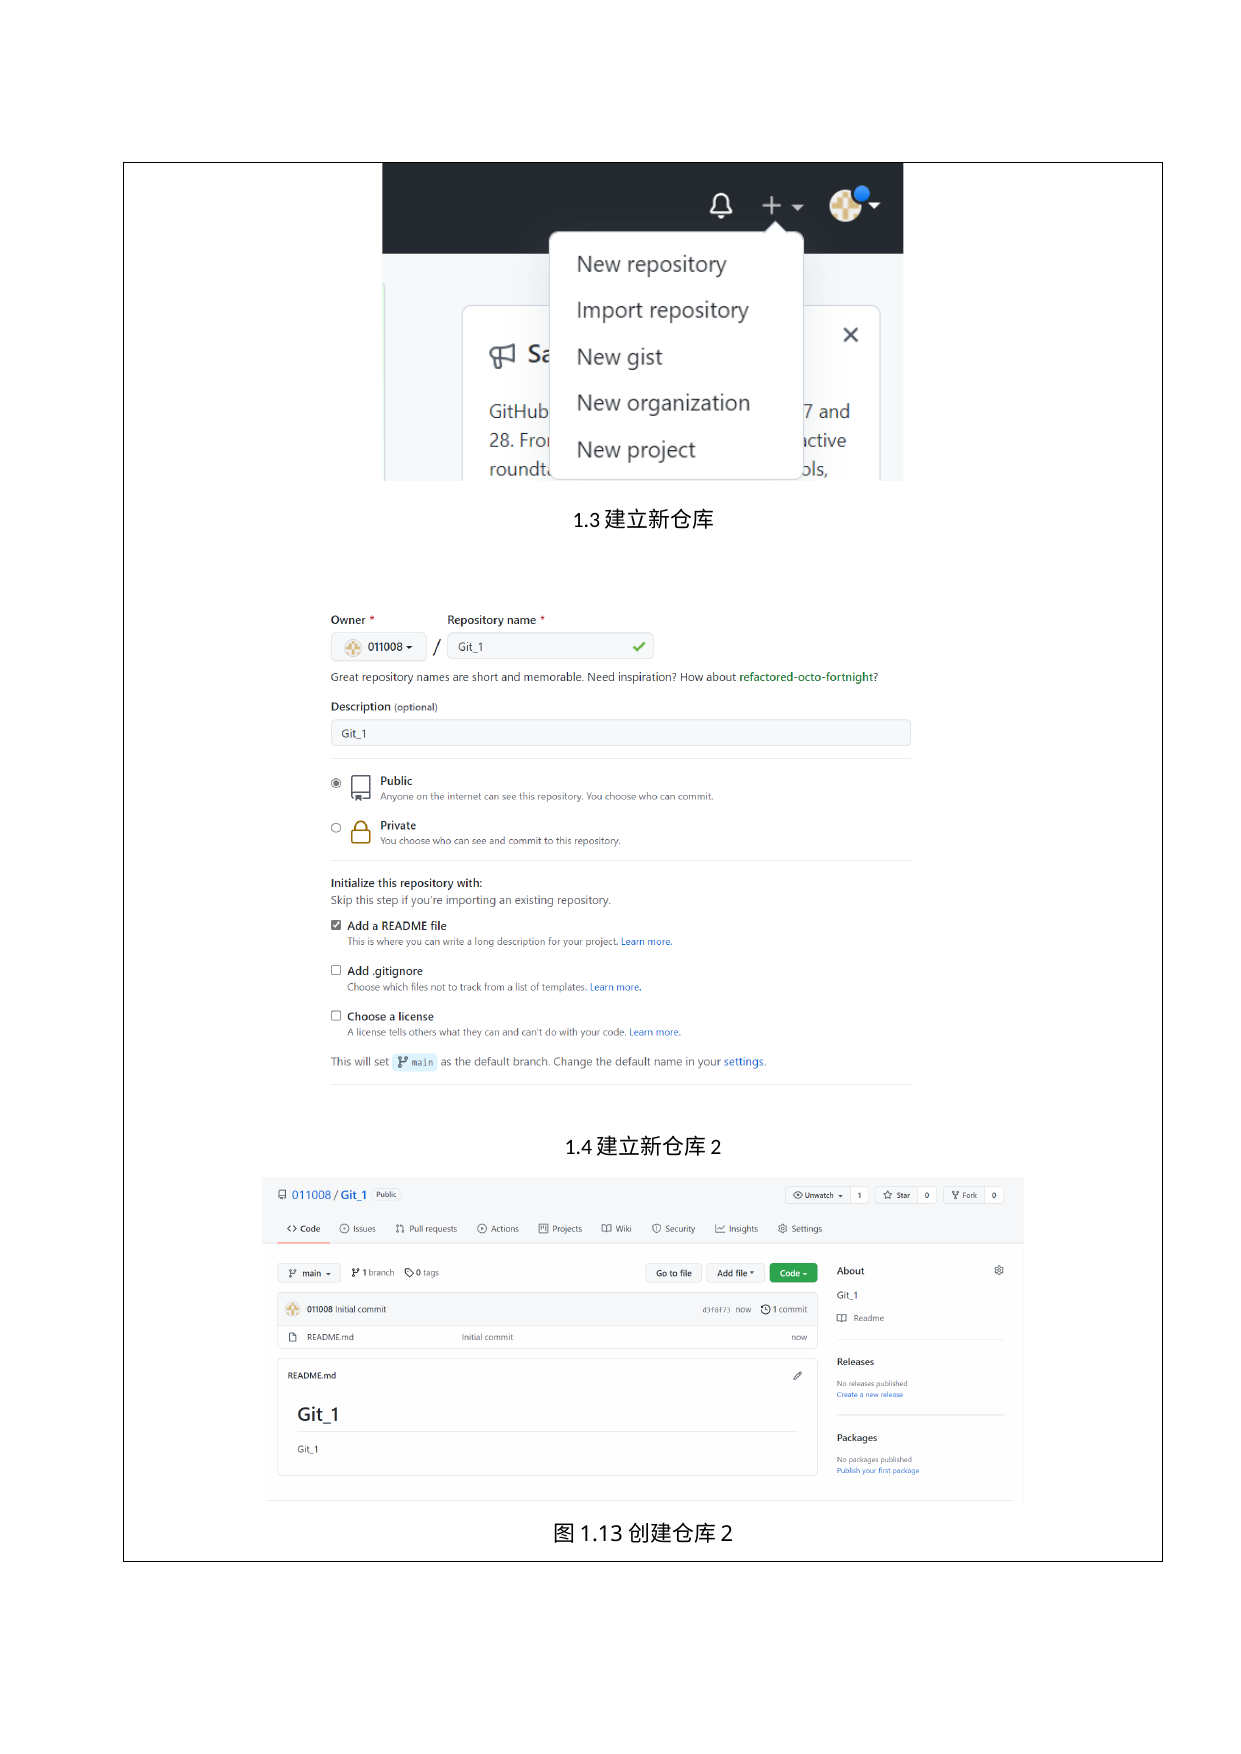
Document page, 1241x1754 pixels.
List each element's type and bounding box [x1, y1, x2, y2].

picture [262, 1177, 1024, 1502]
table_cell [124, 163, 1162, 1561]
picture [299, 595, 987, 1089]
picture [382, 163, 904, 481]
